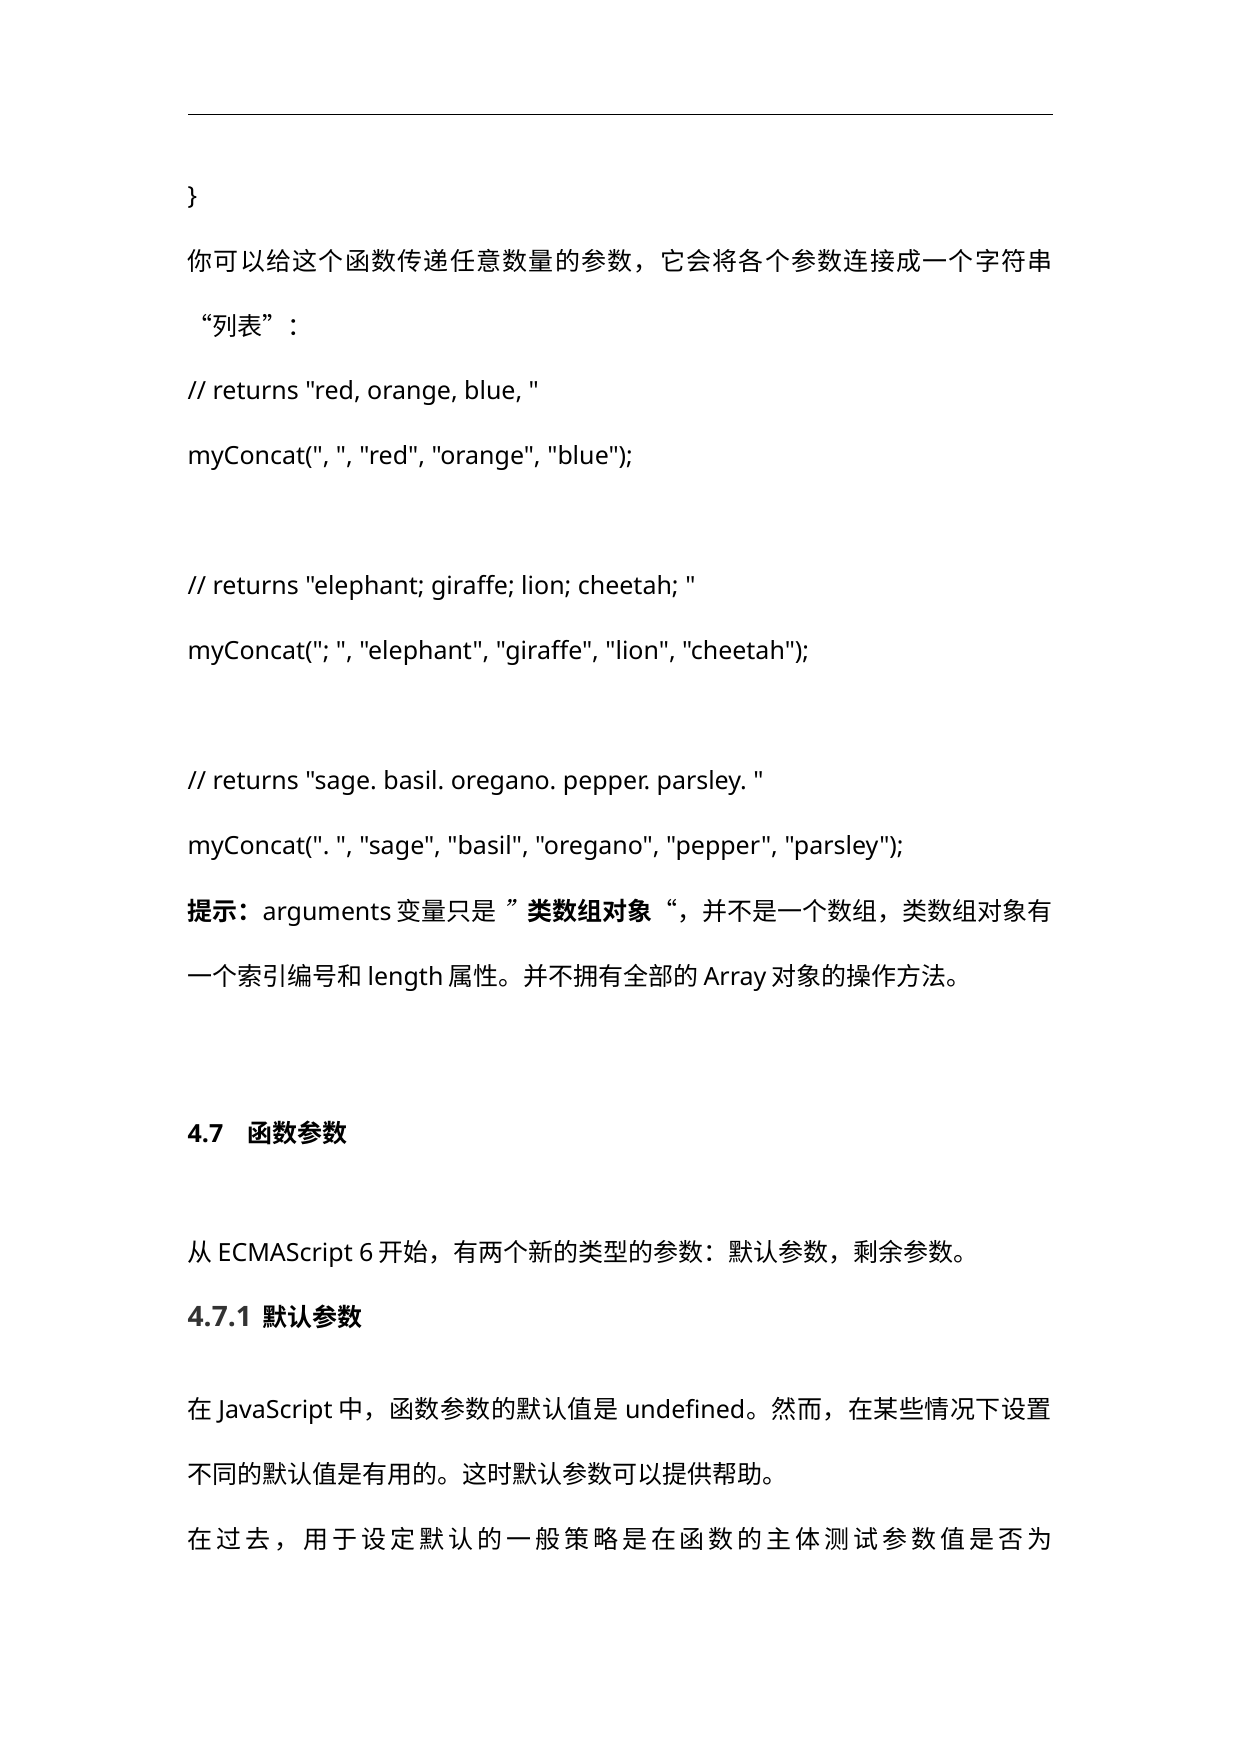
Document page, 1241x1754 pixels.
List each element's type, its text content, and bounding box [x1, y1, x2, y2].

text 提示：arguments变量只是 ”类数组对象“，并不是一个数组，类数组对象有一个索引编号和length属性。并不拥有全部的Array对象的操作方法。 [187, 877, 1053, 1007]
text // returns "red, orange, blue, " [187, 357, 1053, 422]
text 从ECMAScript 6开始，有两个新的类型的参数：默认参数，剩余参数。 [187, 1218, 1053, 1283]
text myConcat(", ", "red", "orange", "blue"); [187, 422, 1053, 487]
text 你可以给这个函数传递任意数量的参数，它会将各个参数连接成一个字符串“列表”： [187, 227, 1053, 357]
text myConcat("; ", "elephant", "giraffe", "lion", "cheetah"); [187, 617, 1053, 682]
text } [187, 162, 1053, 227]
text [187, 1506, 1053, 1571]
text // returns "sage. basil. oregano. pepper. parsley. " [187, 747, 1053, 812]
text 在JavaScript中，函数参数的默认值是undefined。然而，在某些情况下设置不同的默认值是有用的。这时默认参数可以提供帮助。 [187, 1376, 1053, 1506]
subtitle 函数参数 [187, 1099, 1053, 1164]
text // returns "elephant; giraffe; lion; cheetah; " [187, 552, 1053, 617]
subtitle 默认参数 [187, 1283, 1053, 1348]
text myConcat(". ", "sage", "basil", "oregano", "pepper", "parsley"); [187, 812, 1053, 877]
